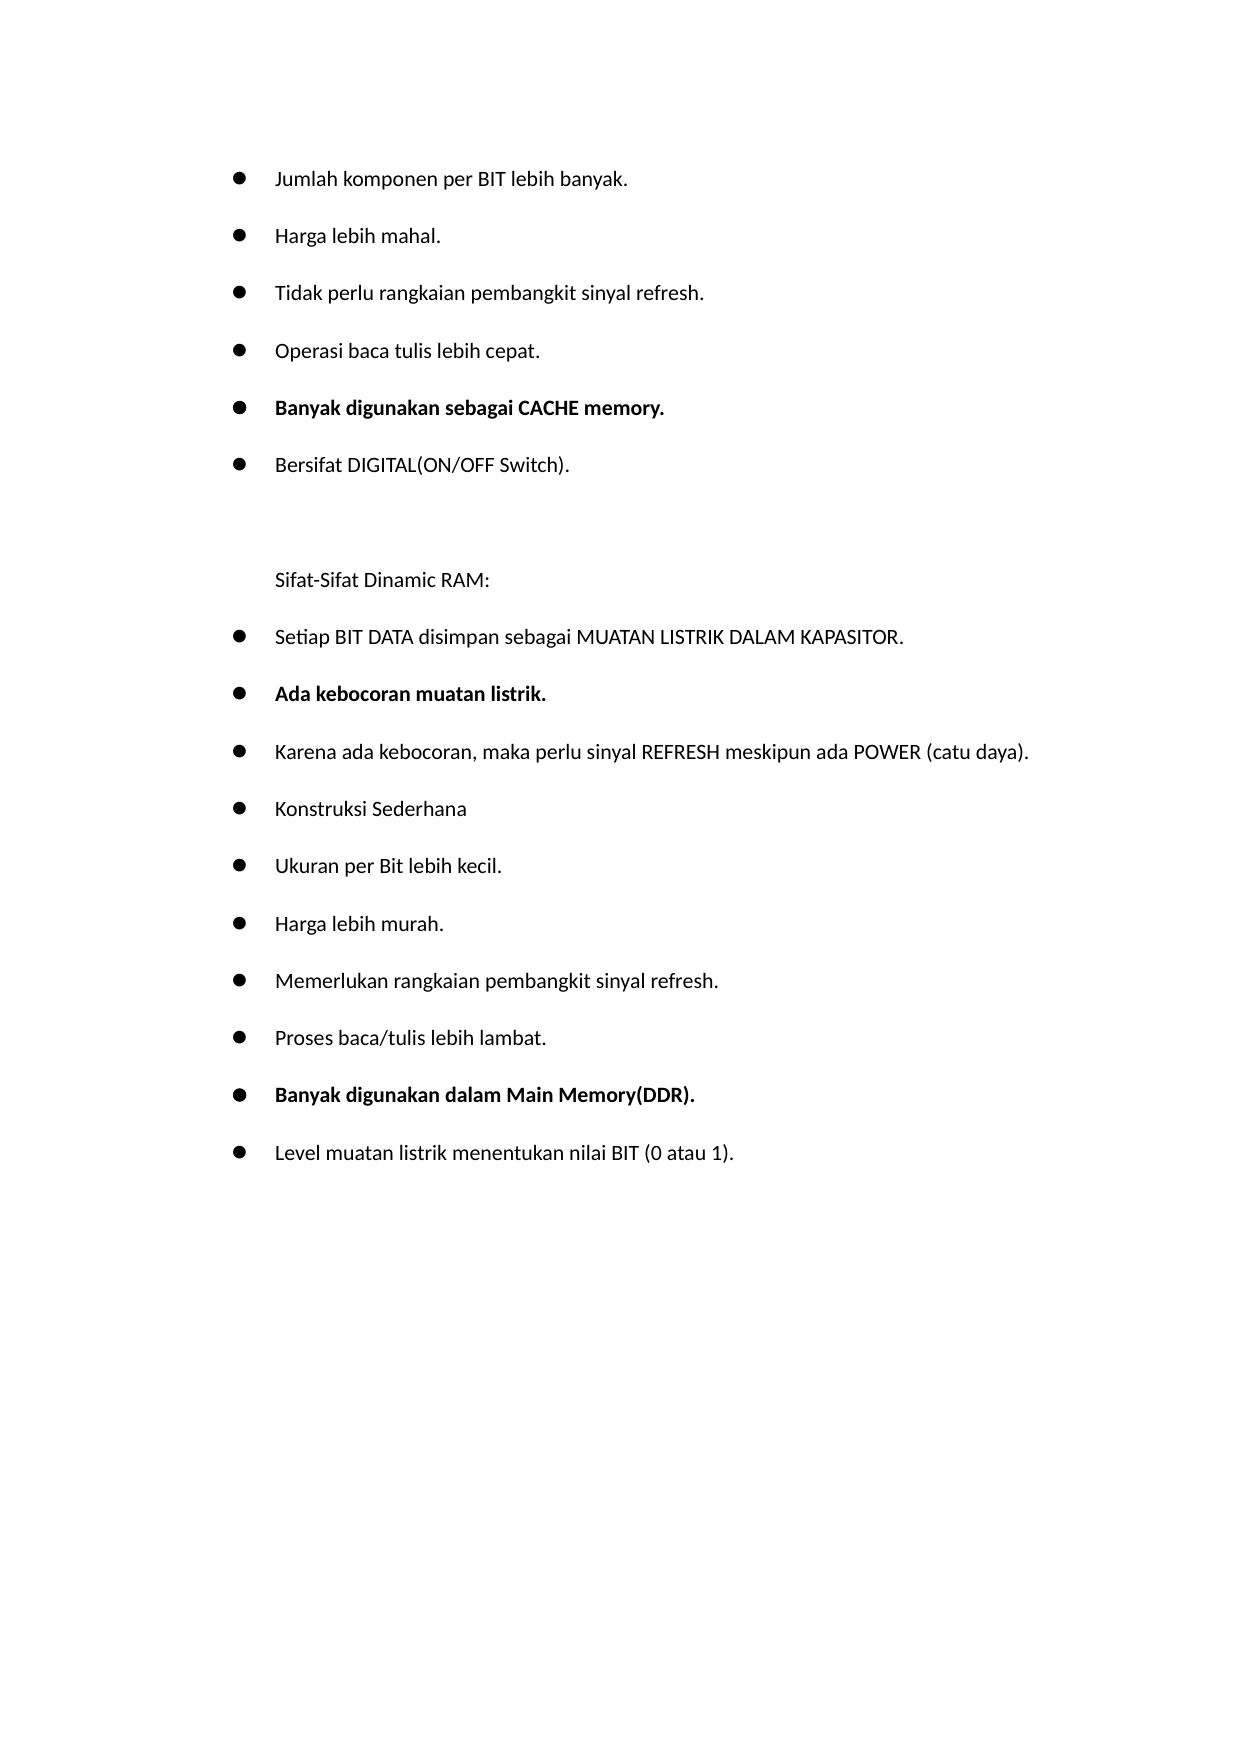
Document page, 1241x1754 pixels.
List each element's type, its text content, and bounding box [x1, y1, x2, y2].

list Konstruksi Sederhana [231, 792, 1053, 825]
list Karena ada kebocoran, maka perlu sinyal REFRESH meskipun ada POWER (catu daya). [231, 735, 1053, 767]
list Harga lebih mahal. [231, 219, 1053, 252]
text Sifat-Sifat Dinamic RAM: [231, 563, 1053, 596]
list Setiap BIT DATA disimpan sebagai MUATAN LISTRIK DALAM KAPASITOR. [231, 620, 1053, 653]
list Jumlah komponen per BIT lebih banyak. [231, 162, 1053, 194]
list Proses baca/tulis lebih lambat. [231, 1021, 1053, 1054]
list Bersifat DIGITAL(ON/OFF Switch). [231, 448, 1053, 481]
list Ukuran per Bit lebih kecil. [231, 849, 1053, 882]
list Ada kebocoran muatan listrik. [231, 678, 1053, 710]
list Memerlukan rangkaian pembangkit sinyal refresh. [231, 964, 1053, 997]
list Harga lebih murah. [231, 907, 1053, 939]
list Banyak digunakan dalam Main Memory(DDR). [231, 1079, 1053, 1111]
list Operasi baca tulis lebih cepat. [231, 334, 1053, 366]
list Tidak perlu rangkaian pembangkit sinyal refresh. [231, 277, 1053, 309]
list Level muatan listrik menentukan nilai BIT (0 atau 1). [231, 1136, 1053, 1168]
list Banyak digunakan sebagai CACHE memory. [231, 391, 1053, 424]
